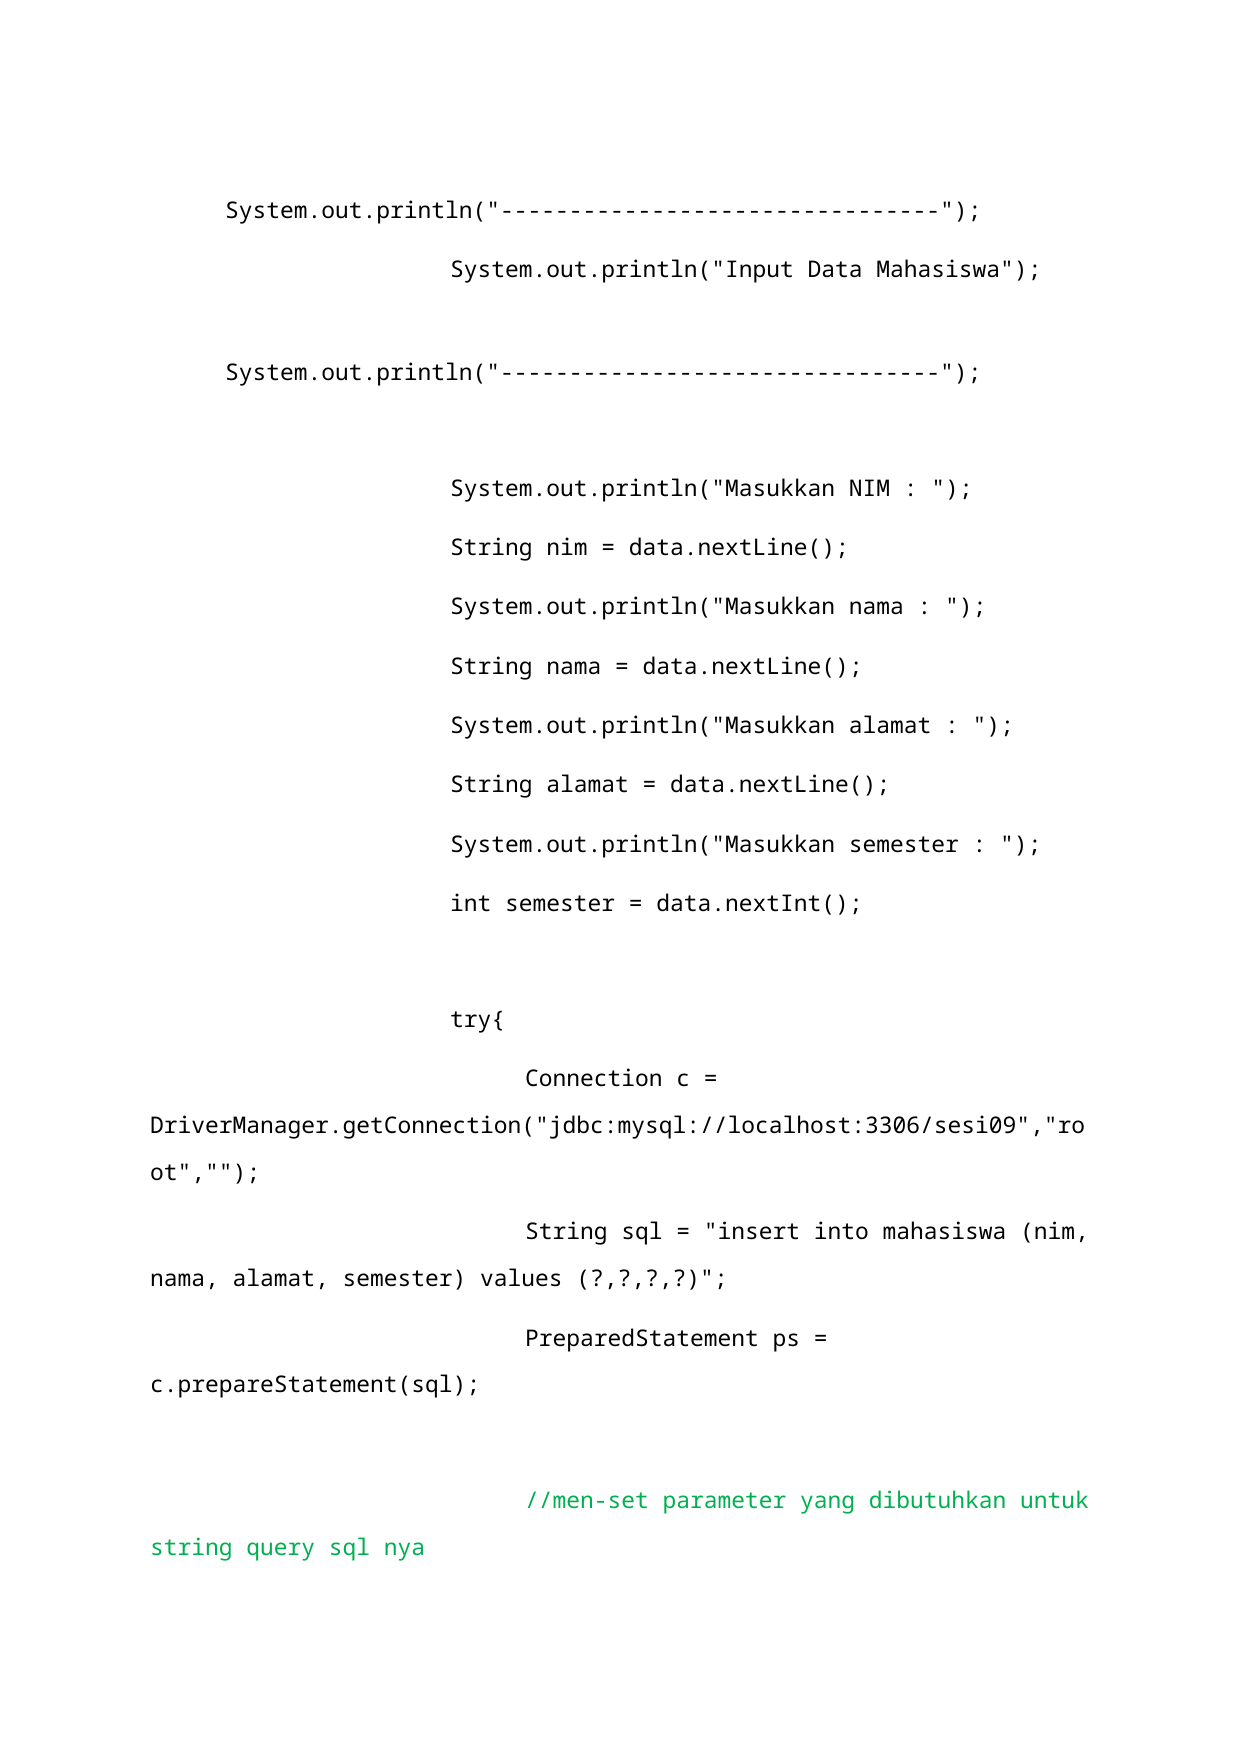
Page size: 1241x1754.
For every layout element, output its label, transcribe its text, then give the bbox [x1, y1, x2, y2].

text System.out.println("--------------------------------"); [150, 150, 1090, 225]
text String nim = data.nextLine(); [150, 531, 1090, 562]
text Connection c = DriverManager.getConnection("jdbc:mysql://localhost:3306/sesi09","root",""); [150, 1062, 1090, 1187]
text String sql = "insert into mahasiswa (nim, nama, alamat, semester) values (?,?,?,?)"; [150, 1215, 1090, 1293]
text try{ [150, 1003, 1090, 1034]
text String alamat = data.nextLine(); [150, 768, 1090, 800]
text System.out.println("--------------------------------"); [150, 312, 1090, 387]
text System.out.println("Masukkan NIM : "); [150, 472, 1090, 503]
text System.out.println("Masukkan nama : "); [150, 590, 1090, 622]
text System.out.println("Masukkan alamat : "); [150, 709, 1090, 740]
text int semester = data.nextInt(); [150, 887, 1090, 918]
text PreparedStatement ps = c.prepareStatement(sql); [150, 1321, 1090, 1399]
text System.out.println("Masukkan semester : "); [150, 828, 1090, 859]
text System.out.println("Input Data Mahasiswa"); [150, 253, 1090, 284]
text //men-set parameter yang dibutuhkan untuk string query sql nya [150, 1484, 1090, 1562]
text String nama = data.nextLine(); [150, 650, 1090, 681]
